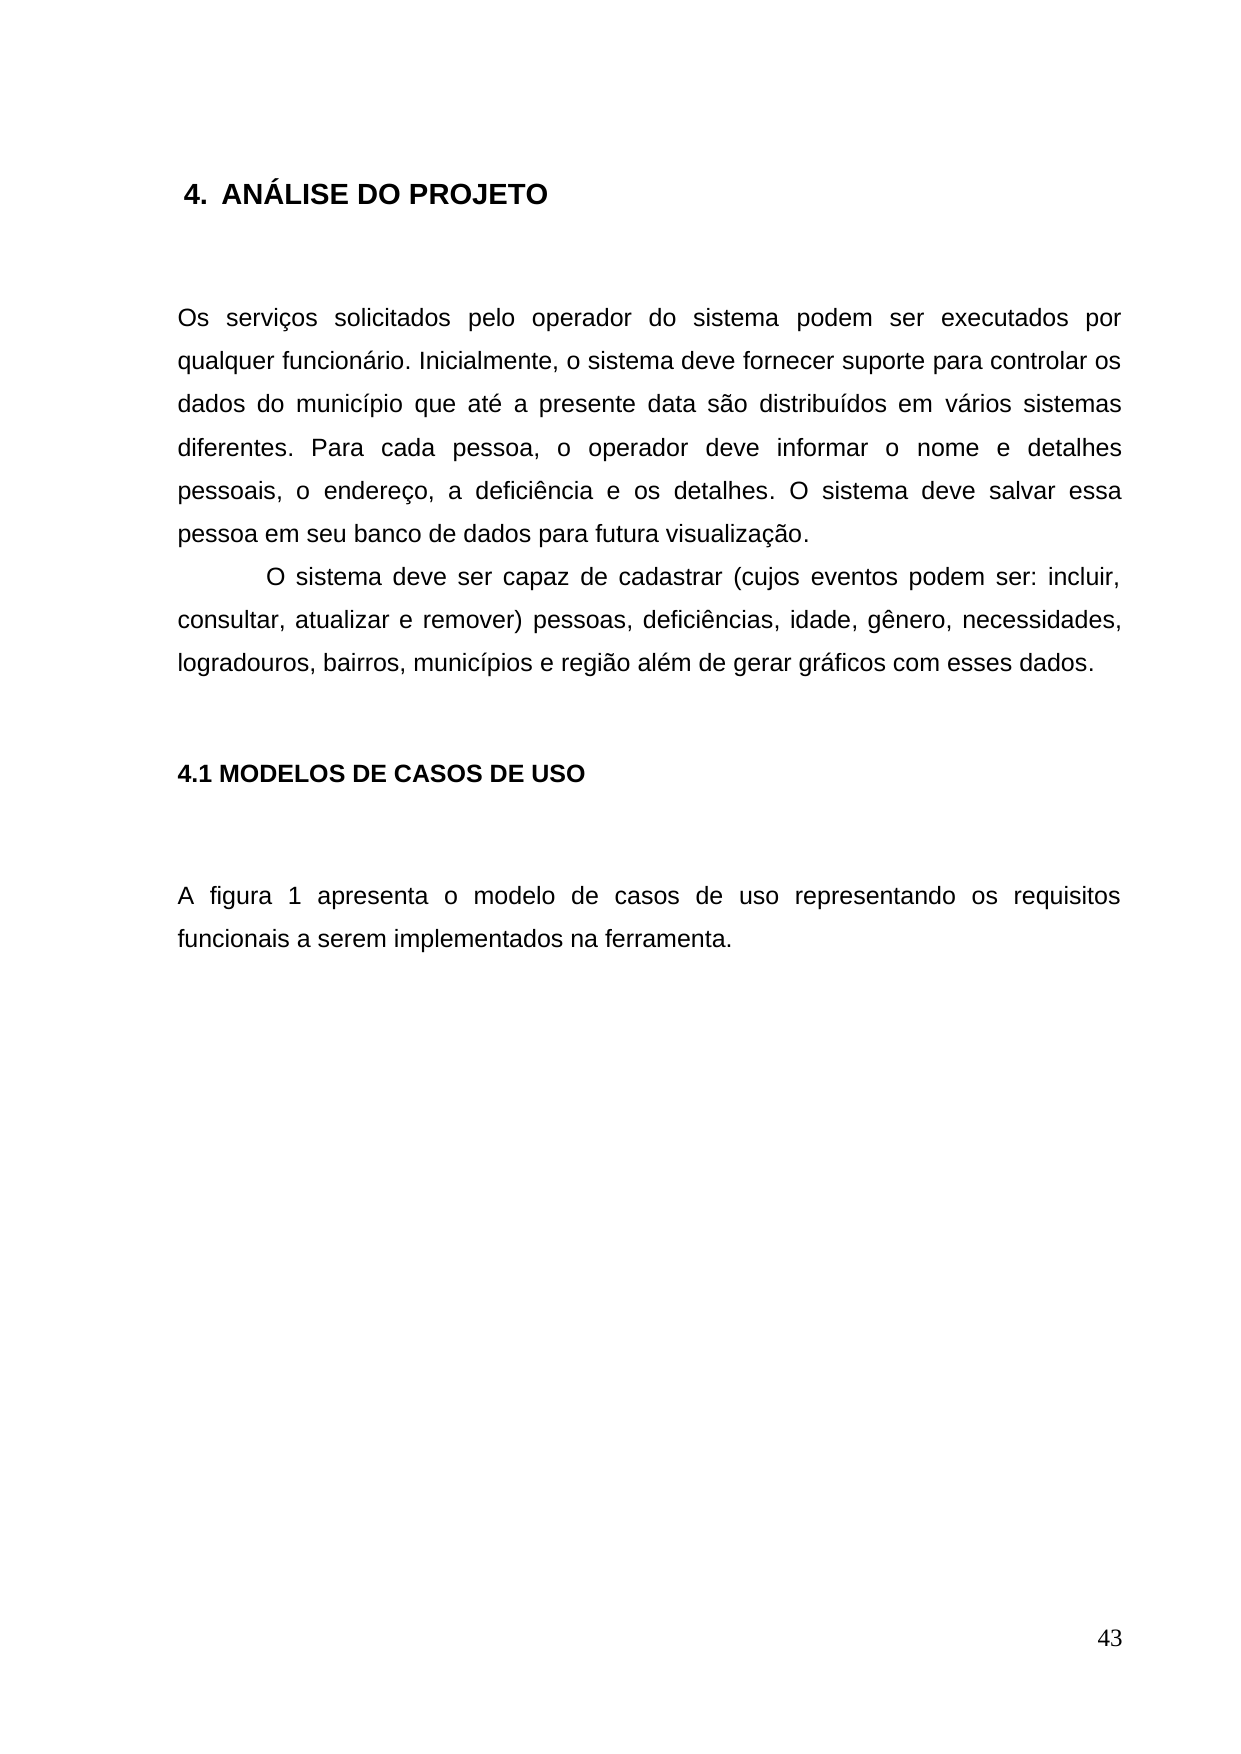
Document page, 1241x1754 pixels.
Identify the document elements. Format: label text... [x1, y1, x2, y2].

list ANÁLISE DO PROJETO [183, 177, 1122, 211]
text O sistema deve ser capaz de cadastrar (cujos eventos podem ser: incluir, consultar, atualizar e remover) pessoas, deficiências, idade, gênero, necessidades, logradouros, bairros, municípios e região além de gerar gráficos com esses dados. [177, 562, 1122, 677]
text 4.1 MODELOS DE CASOS DE USO [177, 759, 1122, 788]
text A figura 1 apresenta o modelo de casos de uso representando os requisitos funcionais a serem implementados na ferramenta. [177, 881, 1122, 953]
text Os serviços solicitados pelo operador do sistema podem ser executados por qualquer funcionário. Inicialmente, o sistema deve fornecer suporte para controlar os dados do município que até a presente data são distribuídos em vários sistemas diferentes. Para cada pessoa, o operador deve informar o nome e detalhes pessoais, o endereço, a deficiência e os detalhes. O sistema deve salvar essa pessoa em seu banco de dados para futura visualização. [177, 303, 1122, 548]
